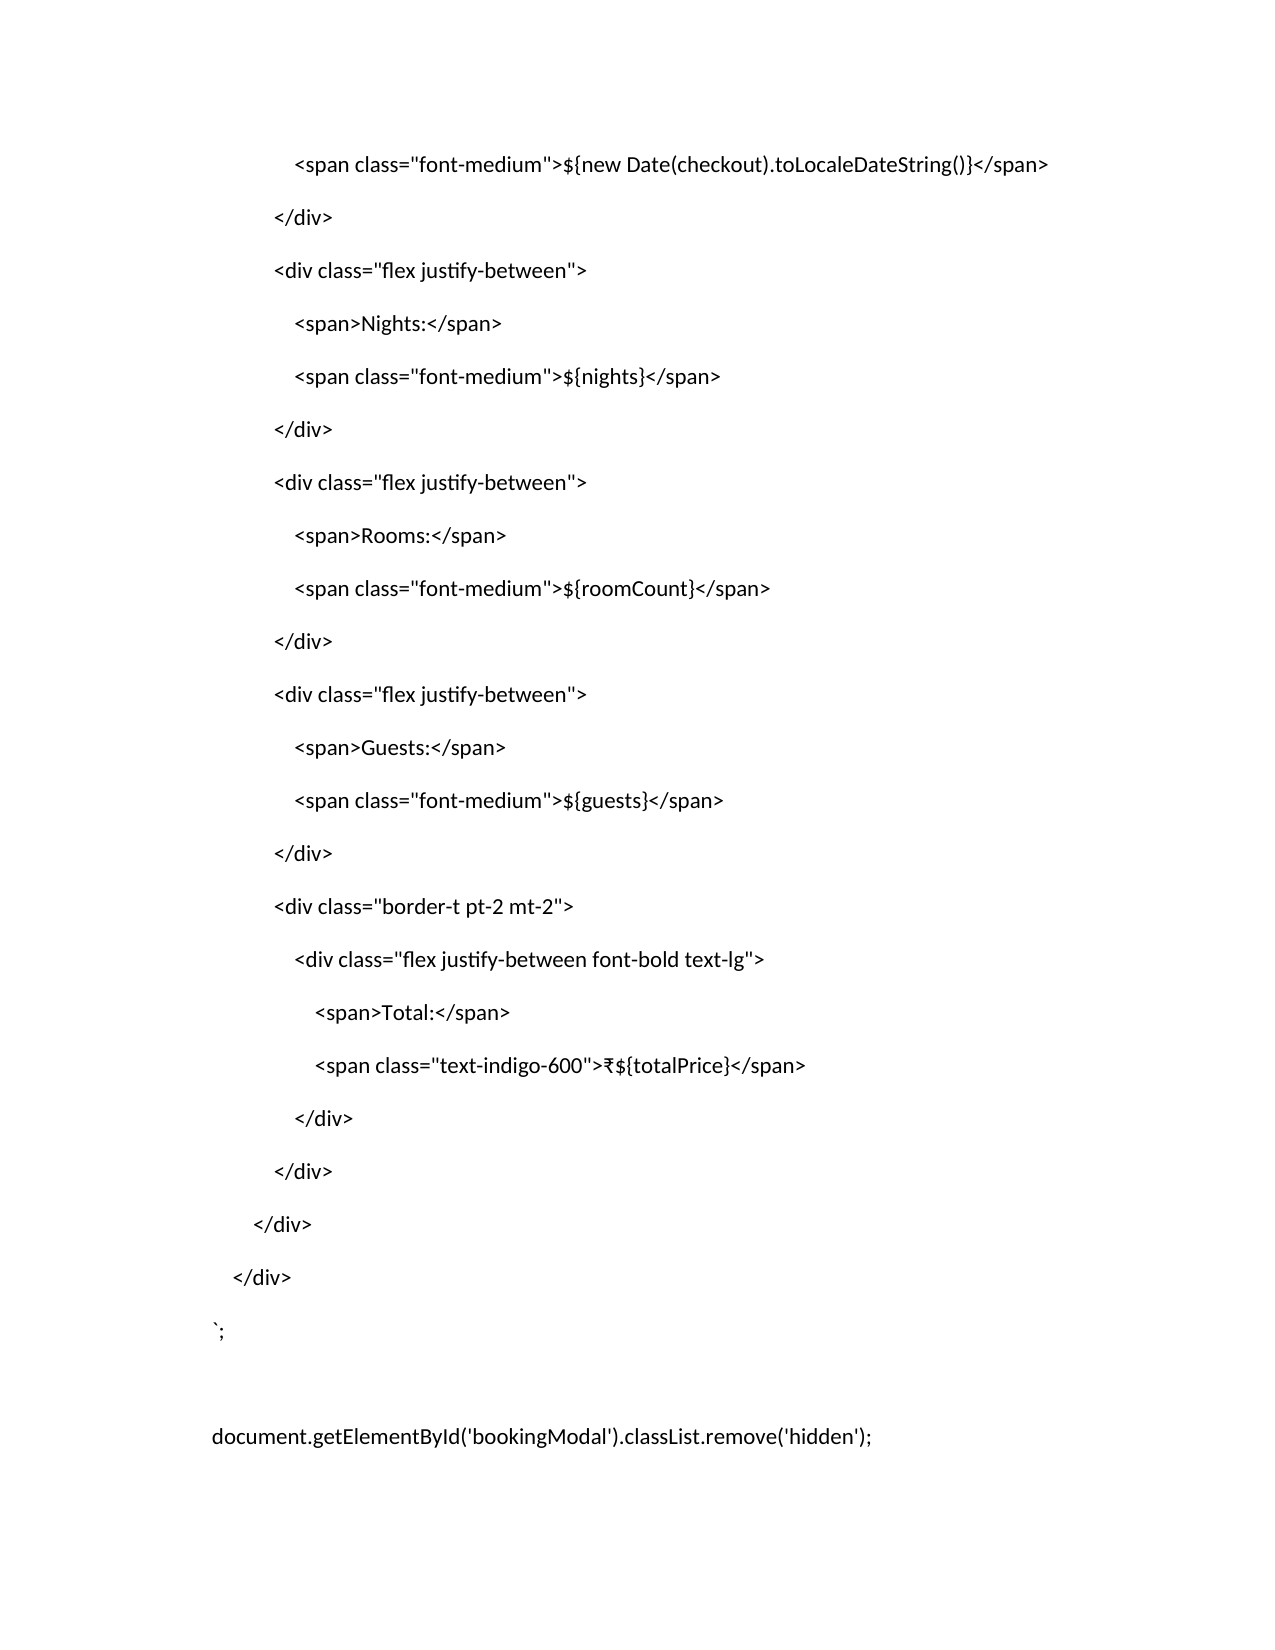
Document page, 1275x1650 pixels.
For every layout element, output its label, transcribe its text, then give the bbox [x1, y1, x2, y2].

text <span class="font-medium">${nights}</span> [150, 362, 1125, 390]
text <span class="font-medium">${roomCount}</span> [150, 574, 1125, 602]
text <div class="flex justify-between"> [150, 256, 1125, 284]
text `; [150, 1316, 1125, 1344]
text <span>Nights:</span> [150, 309, 1125, 337]
text <div class="flex justify-between"> [150, 680, 1125, 708]
text <span class="font-medium">${new Date(checkout).toLocaleDateString()}</span> [150, 150, 1125, 178]
text <div class="flex justify-between font-bold text-lg"> [150, 945, 1125, 973]
text </div> [150, 839, 1125, 867]
text <span>Total:</span> [150, 998, 1125, 1026]
text document.getElementById('bookingModal').classList.remove('hidden'); [150, 1422, 1125, 1451]
text <span>Rooms:</span> [150, 521, 1125, 549]
text <div class="border-t pt-2 mt-2"> [150, 892, 1125, 920]
text </div> [150, 415, 1125, 443]
text </div> [150, 1263, 1125, 1291]
text <span class="font-medium">${guests}</span> [150, 786, 1125, 814]
text <span>Guests:</span> [150, 733, 1125, 761]
text </div> [150, 1157, 1125, 1185]
text </div> [150, 627, 1125, 655]
text </div> [150, 1210, 1125, 1238]
text </div> [150, 203, 1125, 231]
text <div class="flex justify-between"> [150, 468, 1125, 496]
text </div> [150, 1104, 1125, 1132]
text <span class="text-indigo-600">₹${totalPrice}</span> [150, 1051, 1125, 1079]
